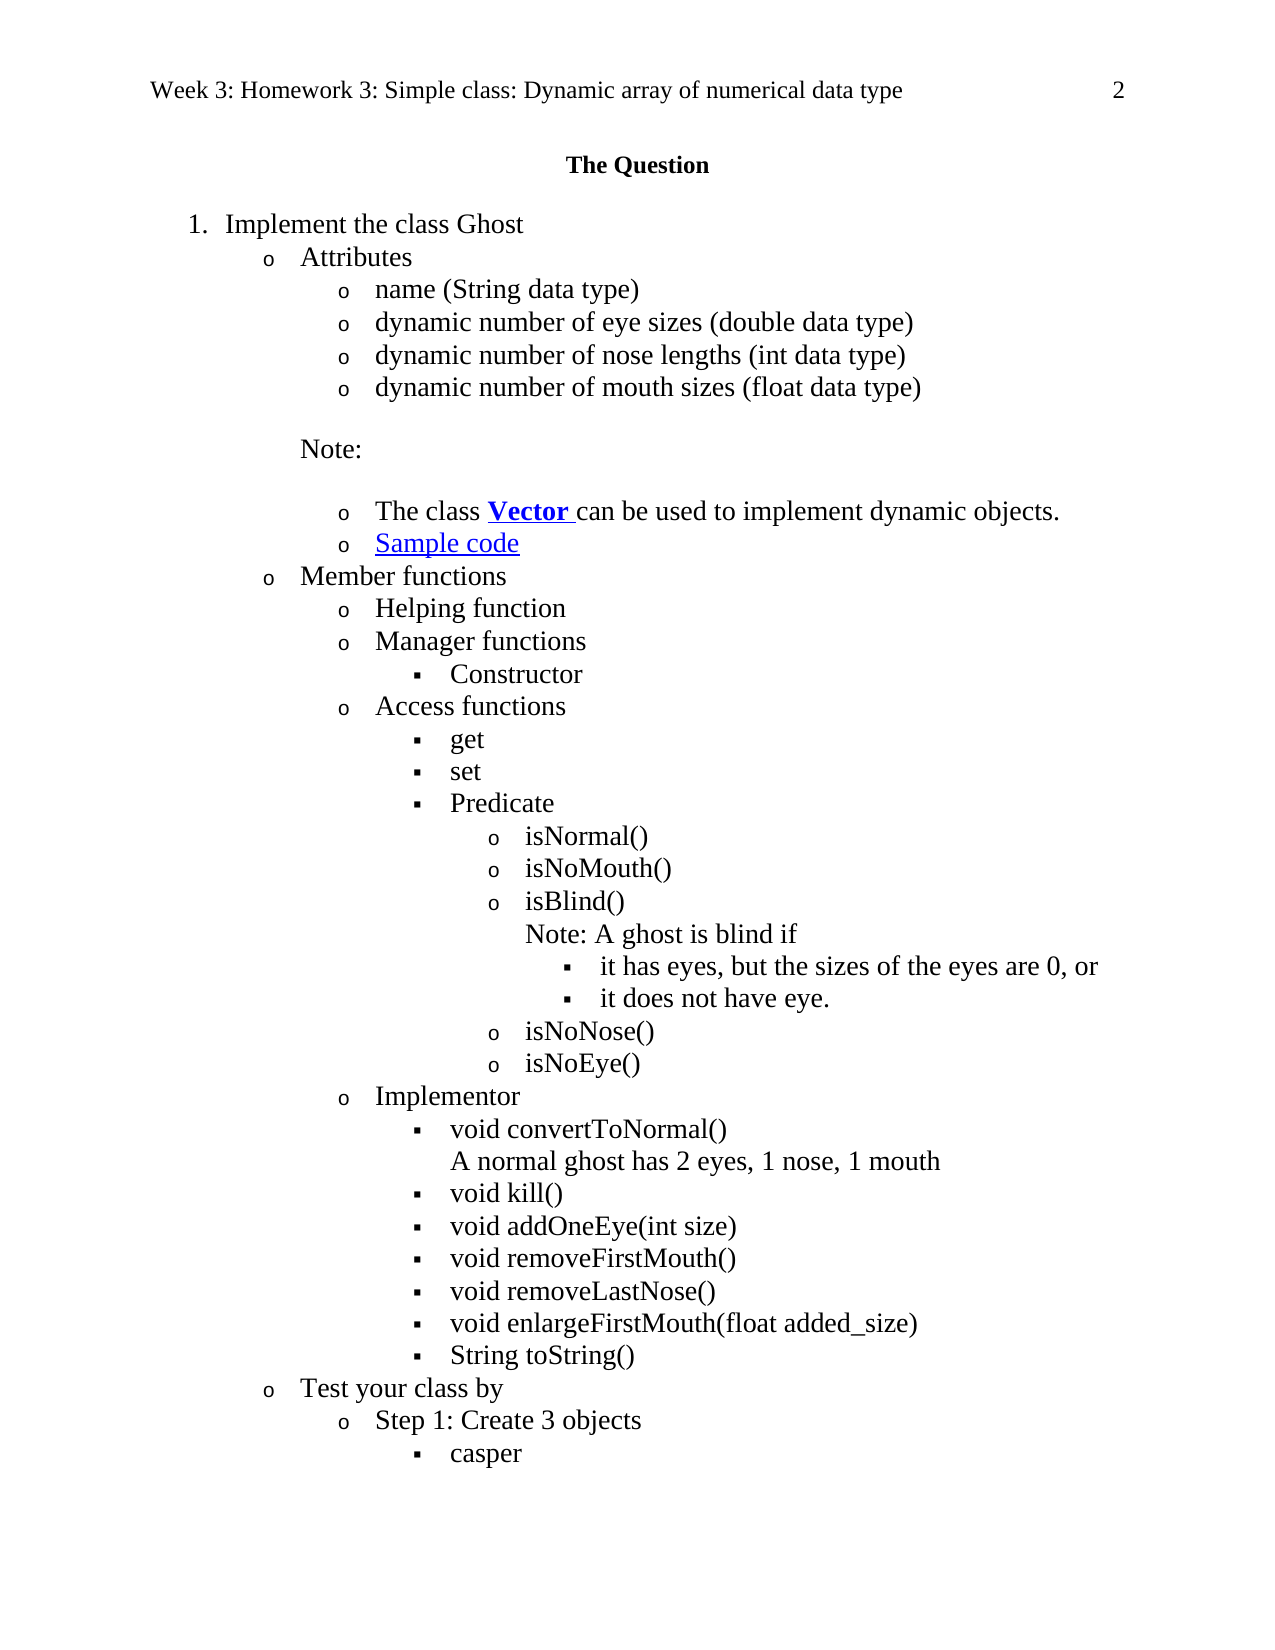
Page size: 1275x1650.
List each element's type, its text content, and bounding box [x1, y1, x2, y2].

list Test your class by [262, 1371, 1125, 1403]
list it does not have eye. [562, 981, 1125, 1014]
list void kill() [412, 1176, 1125, 1209]
list isNoMouth() [487, 851, 1125, 884]
text Note: [300, 432, 1125, 464]
list dynamic number of eye sizes (double data type) [337, 305, 1125, 338]
list Constructor [412, 657, 1125, 689]
list casper [412, 1436, 1125, 1468]
list isNoEye() [487, 1046, 1125, 1079]
list isNoNose() [487, 1014, 1125, 1046]
list The class Vector can be used to implement dynamic objects. [337, 494, 1125, 526]
list set [412, 754, 1125, 786]
list Step 1: Create 3 objects [337, 1403, 1125, 1436]
list dynamic number of mouth sizes (float data type) [337, 370, 1125, 403]
list Helping function [337, 591, 1125, 624]
subtitle The Question [150, 150, 1125, 179]
list void removeLastNose() [412, 1274, 1125, 1306]
list Access functions [337, 689, 1125, 722]
list Member functions [262, 559, 1125, 591]
list isBlind() Note: A ghost is blind if [487, 884, 1125, 949]
list Sample code [337, 526, 1125, 559]
list name (String data type) [337, 272, 1125, 305]
list String toString() [412, 1338, 1125, 1371]
list Attributes [262, 240, 1125, 272]
list Implement the class Ghost [187, 207, 1125, 240]
list it has eyes, but the sizes of the eyes are 0, or [562, 949, 1125, 981]
list void addOneEye(int size) [412, 1209, 1125, 1241]
list isNormal() [487, 819, 1125, 851]
list Predicate [412, 786, 1125, 819]
list Manager functions [337, 624, 1125, 657]
list void convertToNormal() A normal ghost has 2 eyes, 1 nose, 1 mouth [412, 1112, 1125, 1176]
list void removeFirstMouth() [412, 1241, 1125, 1274]
list dynamic number of nose lengths (int data type) [337, 338, 1125, 370]
list get [412, 722, 1125, 754]
list void enlargeFirstMouth(float added_size) [412, 1306, 1125, 1338]
list Implementor [337, 1079, 1125, 1112]
